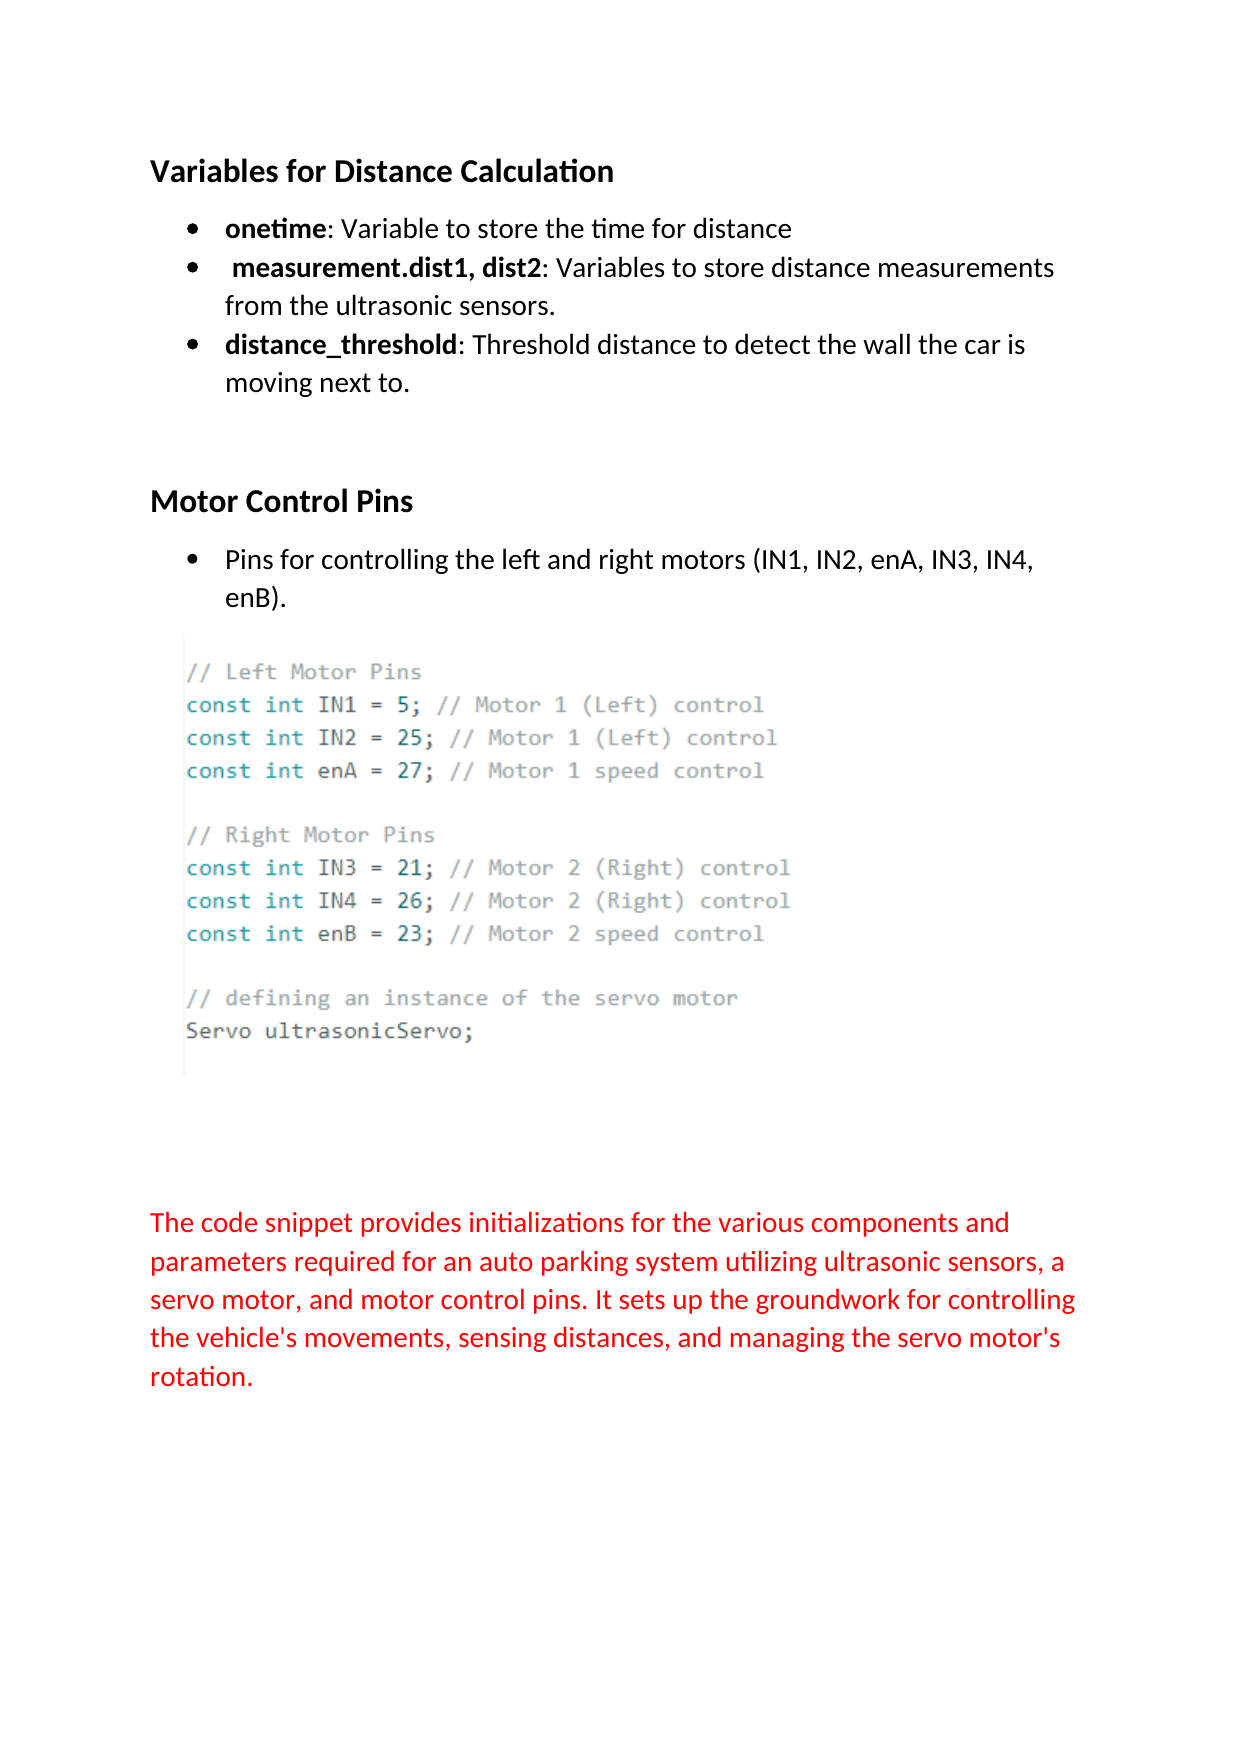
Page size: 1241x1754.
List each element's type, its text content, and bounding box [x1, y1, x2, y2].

list measurement.dist1, dist2: Variables to store distance measurements from the ultrasonic sensors. [187, 249, 1090, 323]
picture [150, 634, 1028, 1076]
text Motor Control Pins [150, 480, 1090, 521]
text The code snippet provides initializations for the various components and parameters required for an auto parking system utilizing ultrasonic sensors, a servo motor, and motor control pins. It sets up the groundwork for controlling the vehicle's movements, sensing distances, and managing the servo motor's rotation. [150, 1204, 1090, 1393]
list distance_threshold: Threshold distance to detect the wall the car is moving next to. [187, 326, 1090, 400]
text Variables for Distance Calculation [150, 150, 1090, 191]
list Pins for controlling the left and right motors (IN1, IN2, enA, IN3, IN4, enB). [187, 541, 1090, 615]
list onetime: Variable to store the time for distance [187, 211, 1090, 246]
